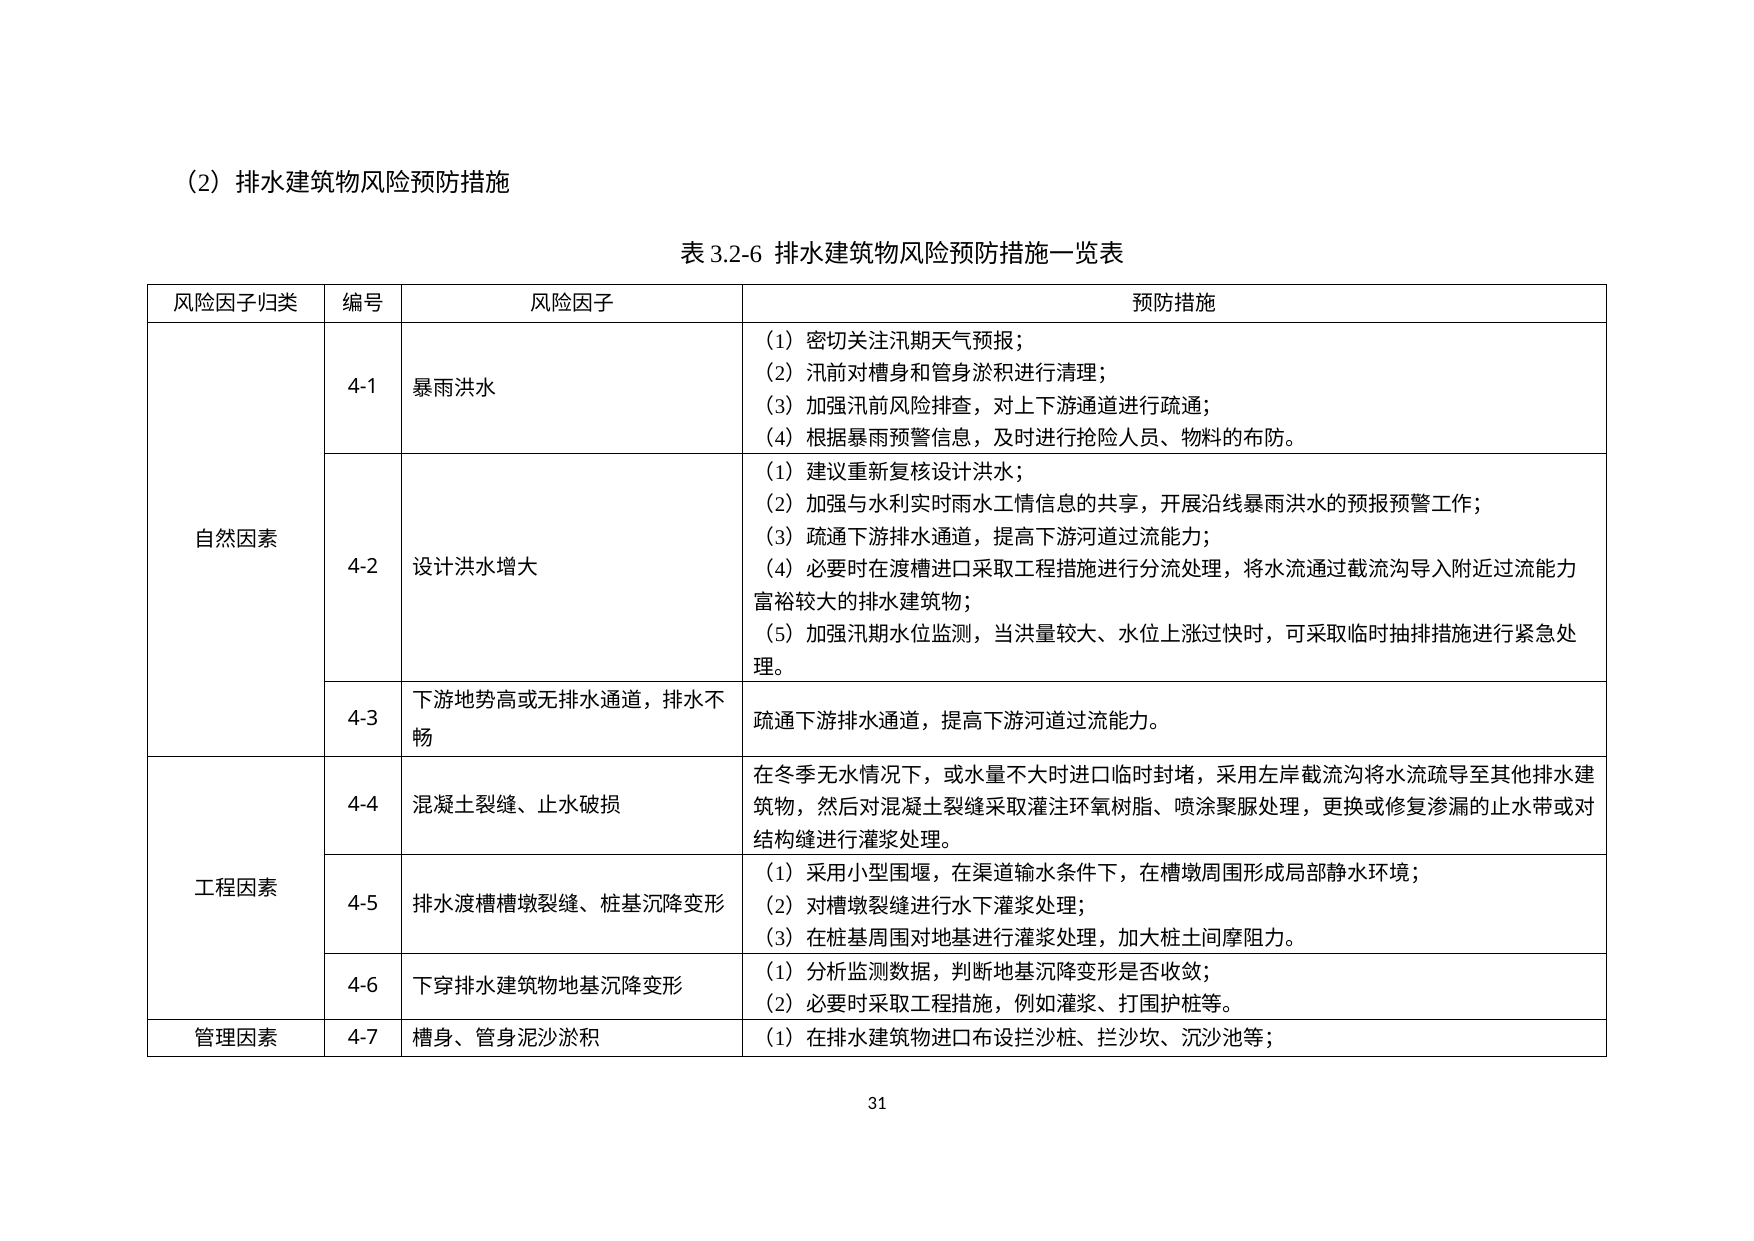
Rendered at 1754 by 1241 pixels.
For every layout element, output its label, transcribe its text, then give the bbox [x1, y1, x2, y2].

table_cell 混凝土裂缝、止水破损 [402, 757, 742, 854]
table_cell 设计洪水增大 [402, 454, 742, 681]
table_cell 4-7 [325, 1020, 401, 1056]
table_cell （1）分析监测数据，判断地基沉降变形是否收敛； （2）必要时采取工程措施，例如灌浆、打围护桩等。 [743, 954, 1606, 1019]
text 表3.2-6 排水建筑物风险预防措施一览表 [148, 219, 1606, 284]
table_header 编号 [325, 285, 401, 322]
table_cell 疏通下游排水通道，提高下游河道过流能力。 [743, 682, 1606, 756]
table_header 风险因子 [402, 285, 742, 322]
table_cell 槽身、管身泥沙淤积 [402, 1020, 742, 1056]
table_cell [743, 1020, 1606, 1056]
table_cell 在冬季无水情况下，或水量不大时进口临时封堵，采用左岸截流沟将水流疏导至其他排水建筑物，然后对混凝土裂缝采取灌注环氧树脂、喷涂聚脲处理，更换或修复渗漏的止水带或对结构缝进行灌浆处理。 [743, 757, 1606, 854]
table_cell 4-6 [325, 954, 401, 1019]
table_cell （1）采用小型围堰，在渠道输水条件下，在槽墩周围形成局部静水环境； （2）对槽墩裂缝进行水下灌浆处理； （3）在桩基周围对地基进行灌浆处理，加大桩土间摩阻力。 [743, 855, 1606, 953]
table_header 预防措施 [743, 285, 1606, 322]
table_cell 自然因素 [148, 323, 324, 756]
table_cell 工程因素 [148, 757, 324, 1019]
table_cell 4-5 [325, 855, 401, 953]
table_cell 4-4 [325, 757, 401, 854]
table_cell 下游地势高或无排水通道，排水不畅 [402, 682, 742, 756]
table_cell 4-1 [325, 323, 401, 453]
table_cell 4-2 [325, 454, 401, 681]
table_cell （1）密切关注汛期天气预报； （2）汛前对槽身和管身淤积进行清理； （3）加强汛前风险排查，对上下游通道进行疏通； （4）根据暴雨预警信息，及时进行抢险人员、物料的布防。 [743, 323, 1606, 453]
table_cell 排水渡槽槽墩裂缝、桩基沉降变形 [402, 855, 742, 953]
table_cell （1）建议重新复核设计洪水； （2）加强与水利实时雨水工情信息的共享，开展沿线暴雨洪水的预报预警工作； （3）疏通下游排水通道，提高下游河道过流能力； （4）必要时在渡槽进口采取工程措施进行分流处理，将水流通过截流沟导入附近过流能力富裕较大的排水建筑物； （5）加强汛期水位监测，当洪量较大、水位上涨过快时，可采取临时抽排措施进行紧急处理。 [743, 454, 1606, 681]
text （2）排水建筑物风险预防措施 [148, 148, 1606, 213]
table_header 风险因子归类 [148, 285, 324, 322]
table_cell 暴雨洪水 [402, 323, 742, 453]
table_cell 4-3 [325, 682, 401, 756]
table_cell 下穿排水建筑物地基沉降变形 [402, 954, 742, 1019]
table_cell 管理因素 [148, 1020, 324, 1056]
